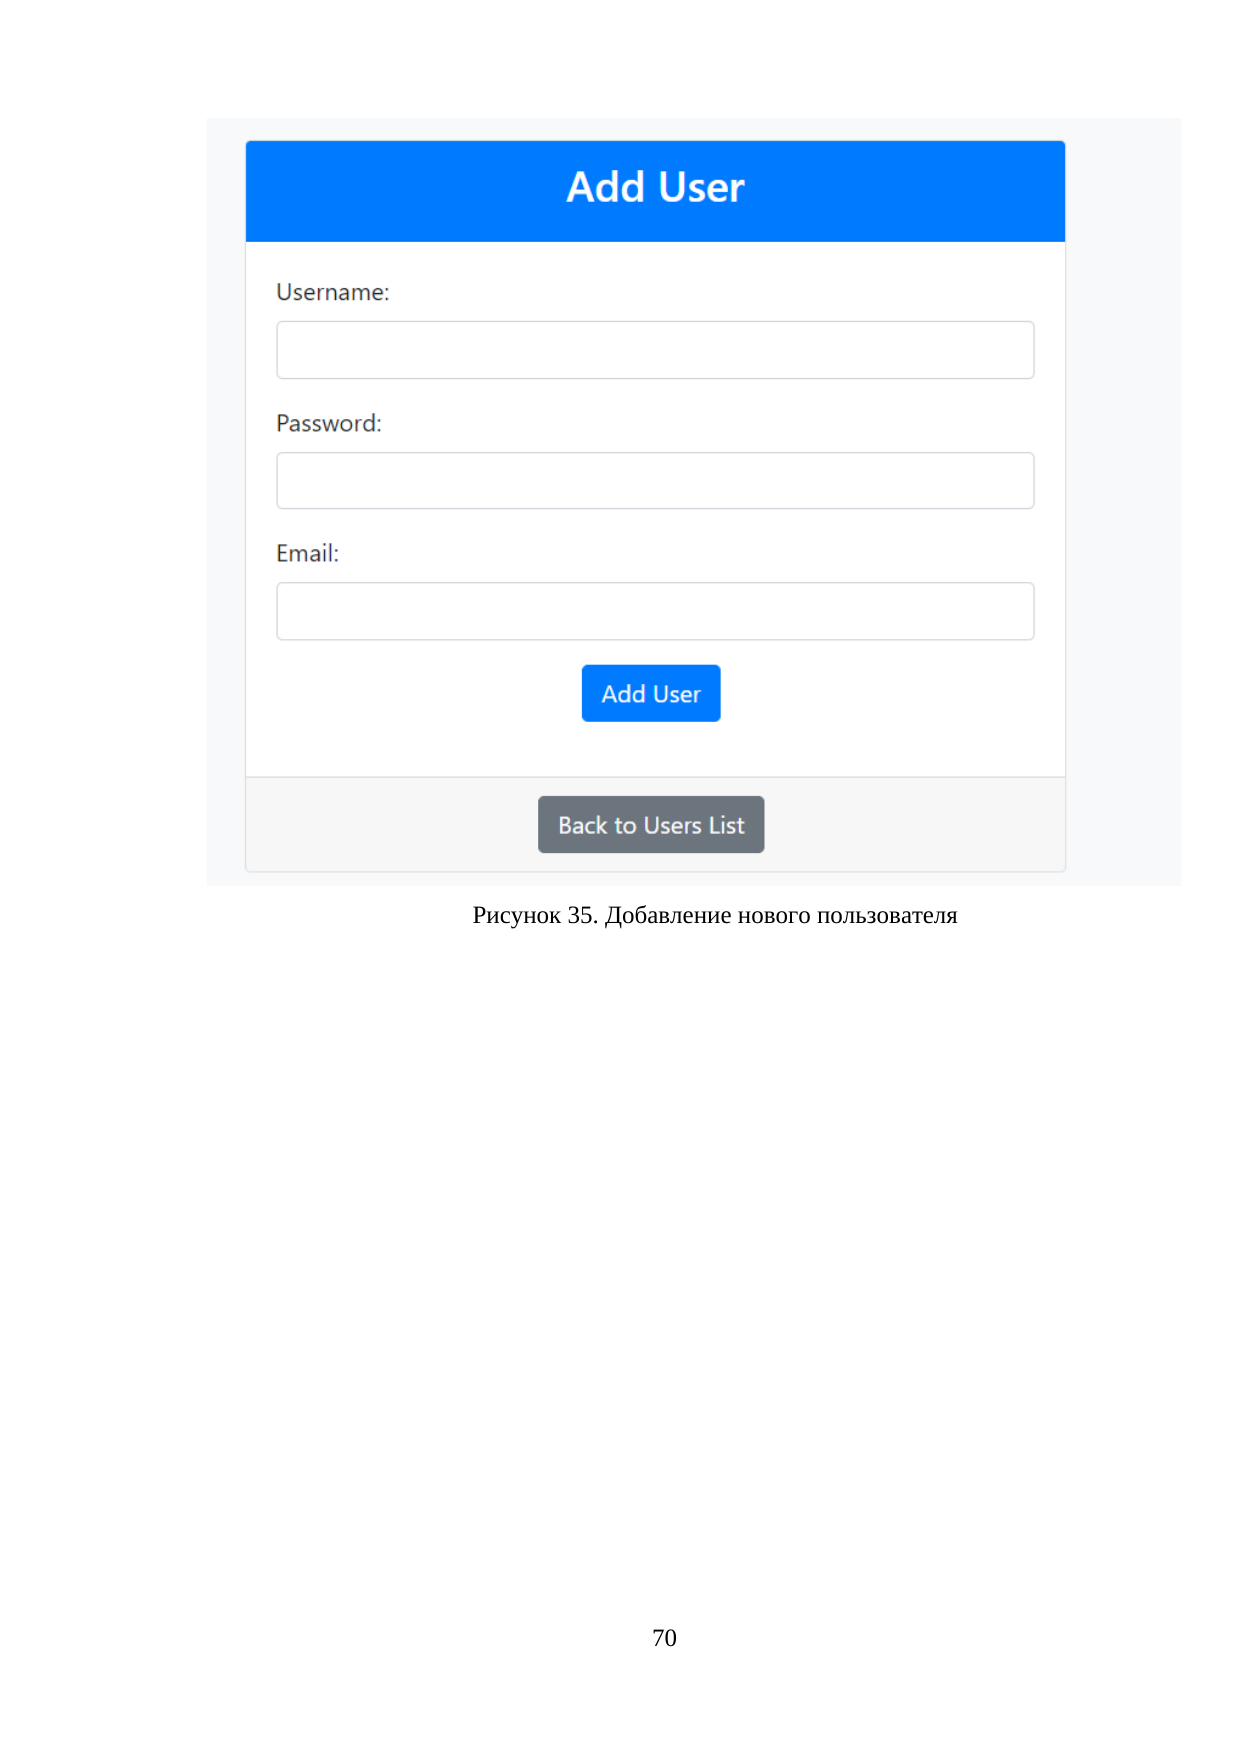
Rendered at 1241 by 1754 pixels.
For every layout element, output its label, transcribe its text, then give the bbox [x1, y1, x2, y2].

text Рисунок 35. Добавление нового пользователя [177, 900, 1152, 929]
picture [206, 118, 1182, 886]
